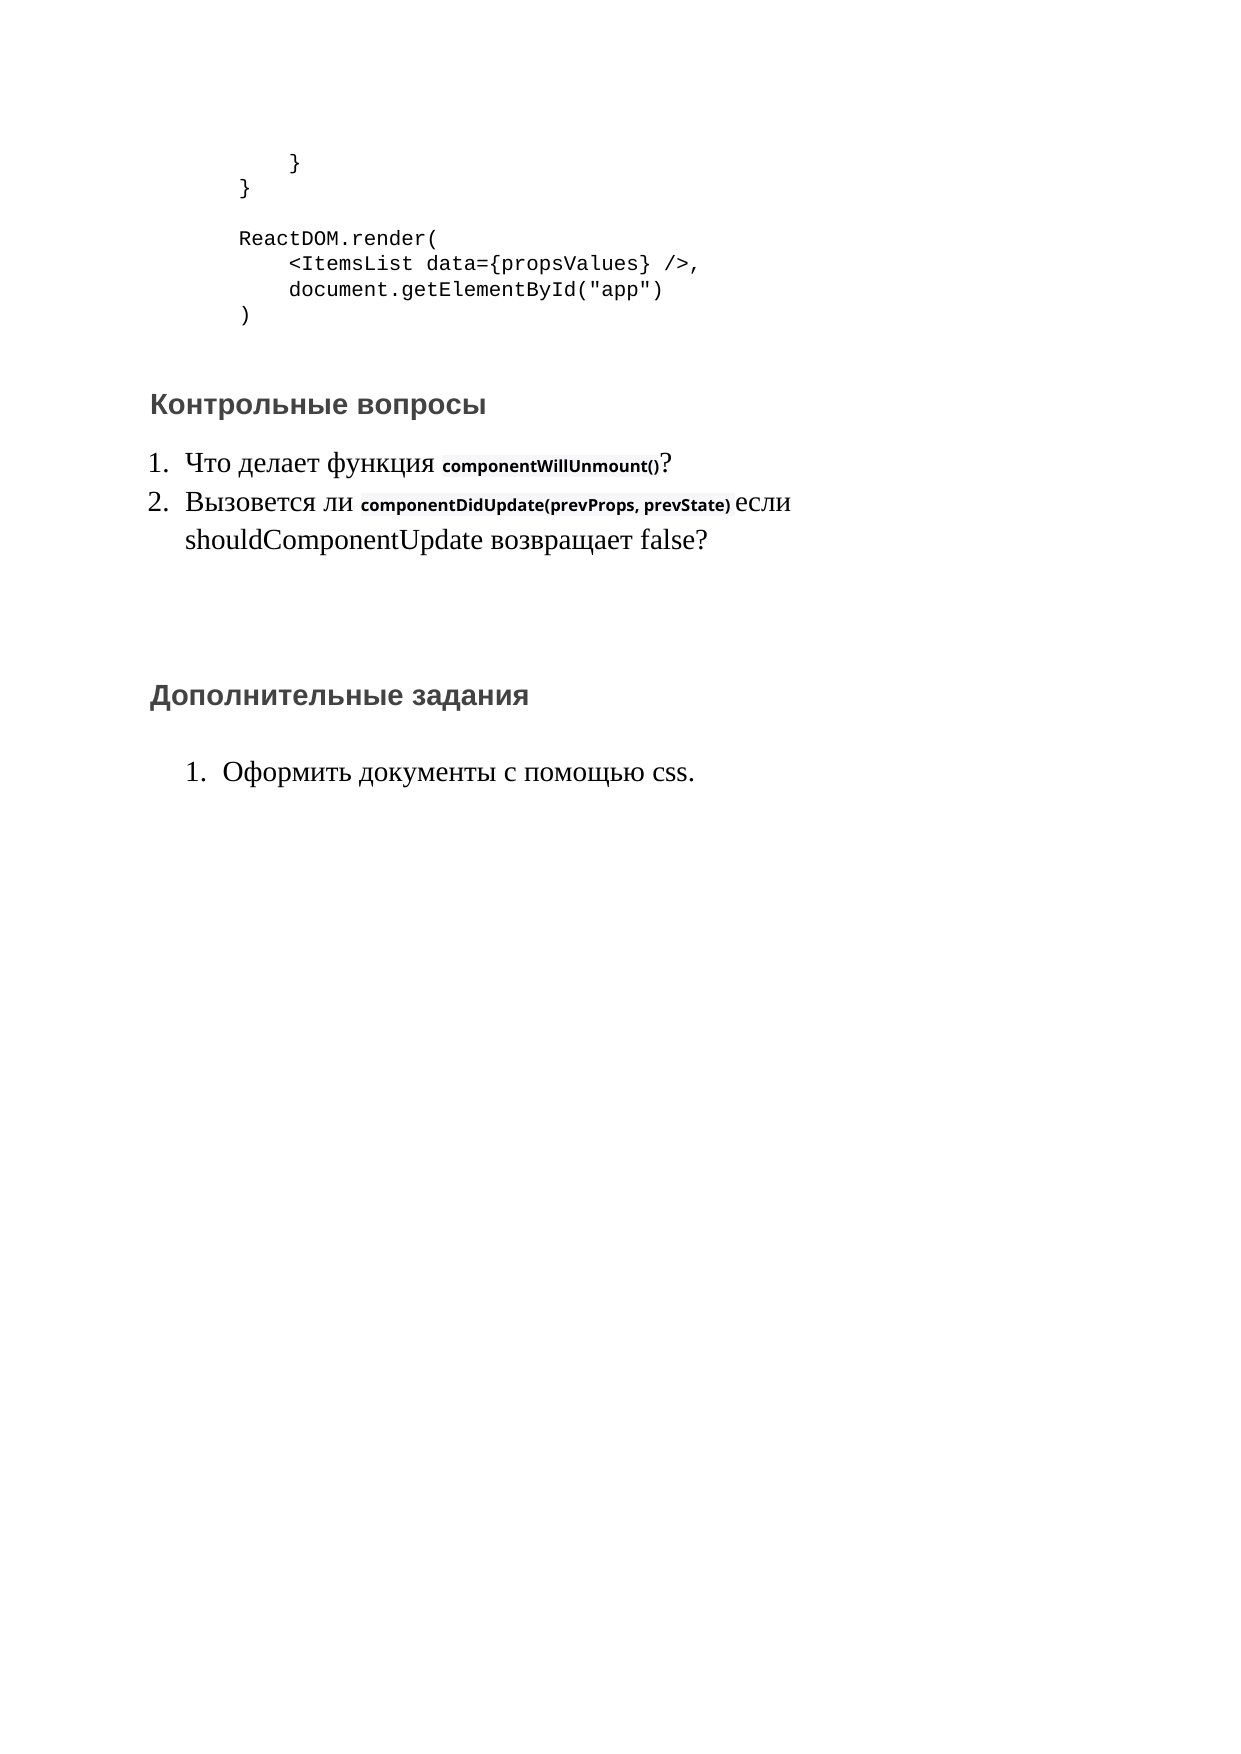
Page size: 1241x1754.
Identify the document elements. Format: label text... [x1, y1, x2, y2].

text } [239, 175, 1090, 201]
text ) [239, 302, 1090, 328]
text ReactDOM.render( [239, 226, 1090, 252]
text } [239, 150, 1090, 175]
list Вызовется ли componentDidUpdate(prevProps, prevState) если shouldComponentUpdate возвращает false? [147, 484, 1090, 556]
subtitle Оформить документы с помощью css. [185, 754, 1090, 788]
text <ItemsList data={propsValues} />, [239, 252, 1090, 277]
text document.getElementById("app") [239, 277, 1090, 302]
subtitle Дополнительные задания [150, 678, 1090, 711]
subtitle Контрольные вопросы [150, 387, 1090, 420]
list Что делает функция componentWillUnmount()? [147, 445, 1090, 479]
